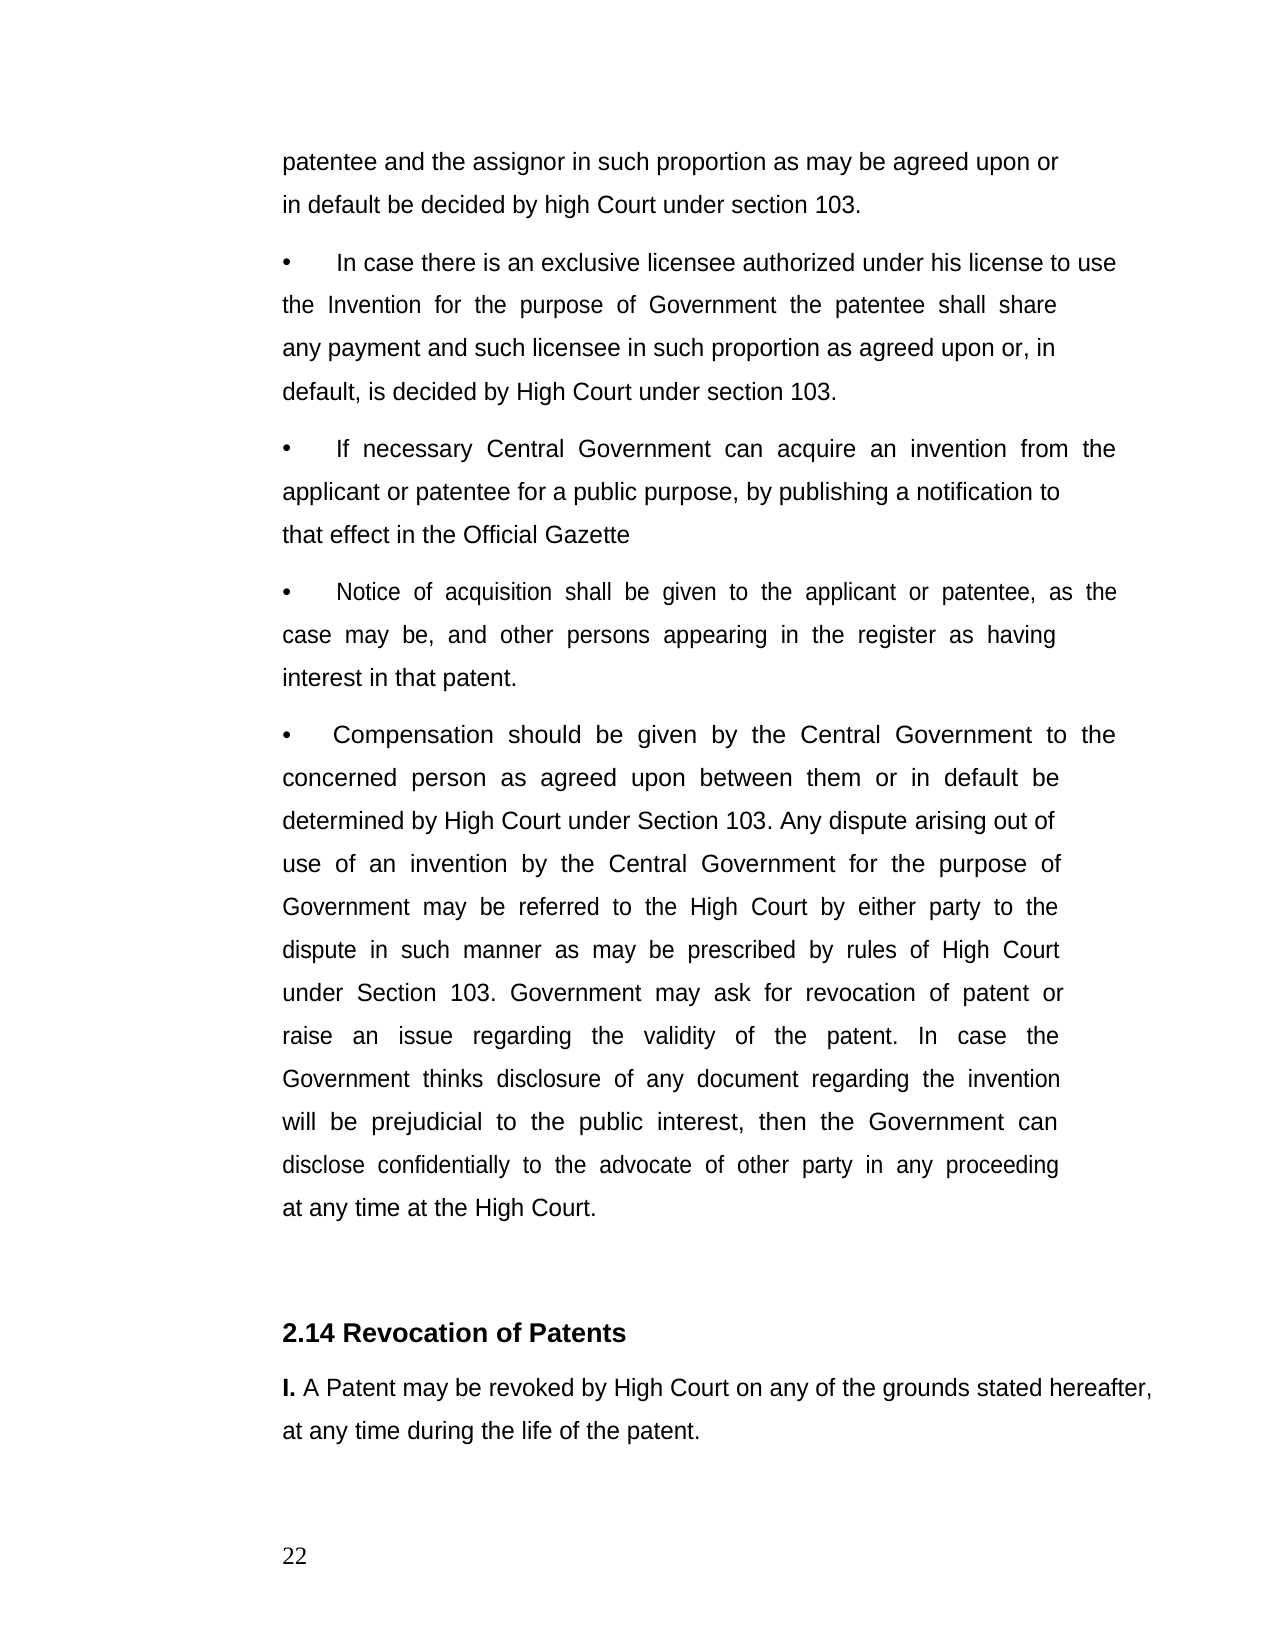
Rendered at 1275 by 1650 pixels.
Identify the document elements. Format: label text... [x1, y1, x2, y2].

text any payment and such licensee in such proportion as agreed upon or, in [282, 335, 1155, 362]
text use of an invention by the Central Government for the purpose of [282, 851, 1155, 878]
text will be prejudicial to the public interest, then the Government can [282, 1109, 1155, 1136]
text patentee and the assignor in such proportion as may be agreed upon or [282, 148, 1155, 176]
text In case there is an exclusive licensee authorized under his license to use [336, 249, 1155, 277]
text determined by High Court under Section 103. Any dispute arising out of [282, 807, 1155, 835]
text Notice of acquisition shall be given to the applicant or patentee, as the [336, 578, 1155, 606]
text at any time during the life of the patent. [282, 1417, 1155, 1445]
text • [282, 432, 320, 463]
text • Compensation should be given by the Central Government to the [282, 719, 1155, 749]
text If necessary Central Government can acquire an invention from the [336, 435, 1155, 463]
text under Section 103. Government may ask for revocation of patent or [282, 979, 1155, 1007]
text raise an issue regarding the validity of the patent. In case the [282, 1023, 1155, 1050]
text 2.14 Revocation of Patents [282, 1319, 1155, 1349]
text Government thinks disclosure of any document regarding the invention [282, 1066, 1155, 1093]
text concerned person as agreed upon between them or in default be [282, 764, 1155, 792]
text case may be, and other persons appearing in the register as having [282, 621, 1155, 649]
text in default be decided by high Court under section 103. [282, 191, 1155, 219]
text at any time at the High Court. [282, 1195, 1155, 1222]
text default, is decided by High Court under section 103. [282, 378, 1155, 406]
text • [282, 576, 319, 606]
text disclose confidentially to the advocate of other party in any proceeding [282, 1152, 1155, 1179]
text applicant or patentee for a public purpose, by publishing a notification to [282, 478, 1155, 506]
text dispute in such manner as may be prescribed by rules of High Court [282, 937, 1155, 964]
text interest in that patent. [282, 664, 1155, 692]
text Government may be referred to the High Court by either party to the [282, 893, 1155, 921]
text that effect in the Official Gazette [282, 521, 1155, 549]
text 22 [282, 1542, 1155, 1570]
text I. A Patent may be revoked by High Court on any of the grounds stated hereafter, [282, 1374, 1155, 1402]
text • [282, 246, 317, 277]
text the Invention for the purpose of Government the patentee shall share [282, 292, 1155, 319]
